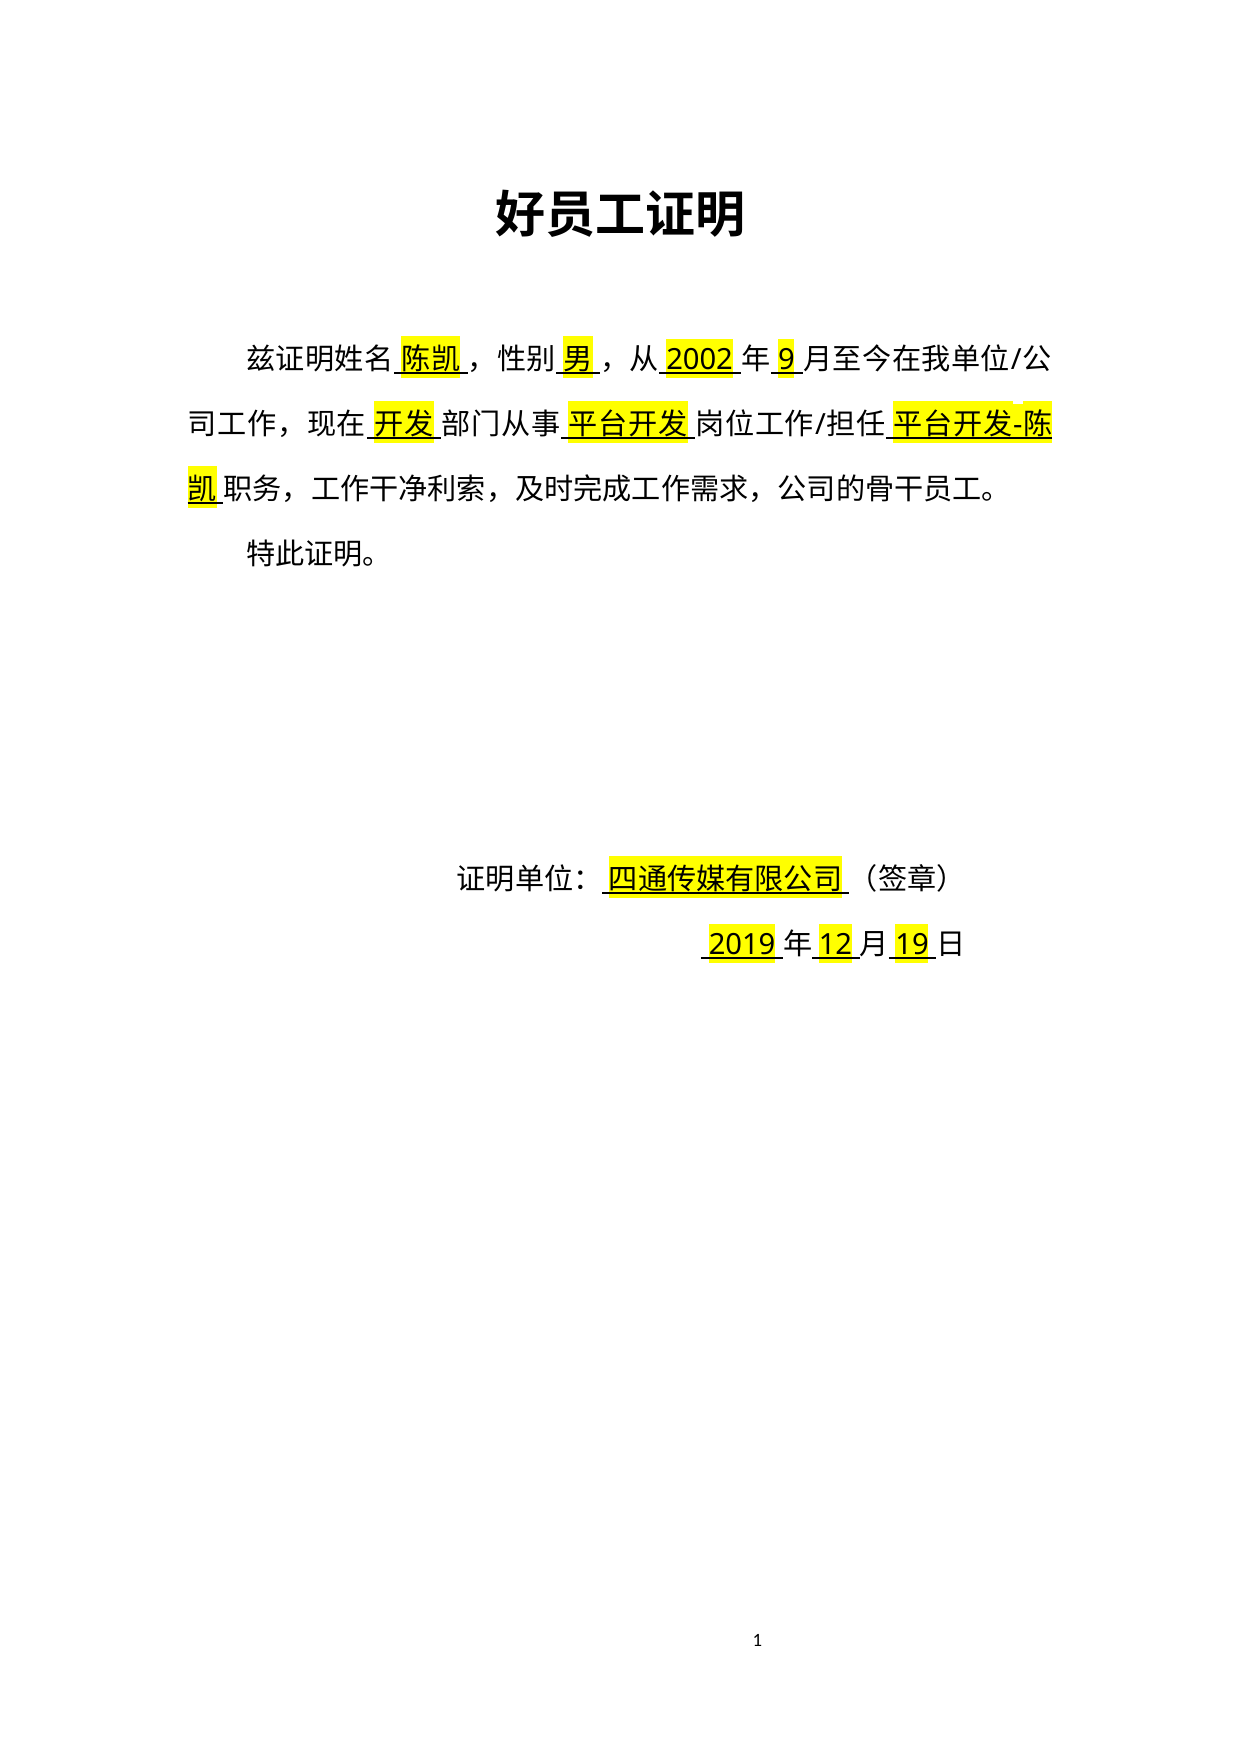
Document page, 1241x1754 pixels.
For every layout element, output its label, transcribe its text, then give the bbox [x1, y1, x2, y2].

text 好员工证明 [187, 162, 1053, 259]
text 证明单位： 四通传媒有限公司 （签章） [187, 844, 965, 909]
text 特此证明。 [187, 519, 1053, 584]
text 2019 年 12 月 19 日 [187, 909, 965, 974]
text 兹证明姓名 陈凯 ，性别 男 ，从 2002 年 9 月至今在我单位/公司工作，现在 开发 部门从事 平台开发 岗位工作/担任 平台开发-陈凯 职务，工作干净利索，及时完成工作需求，公司的骨干员工。 [187, 324, 1053, 519]
